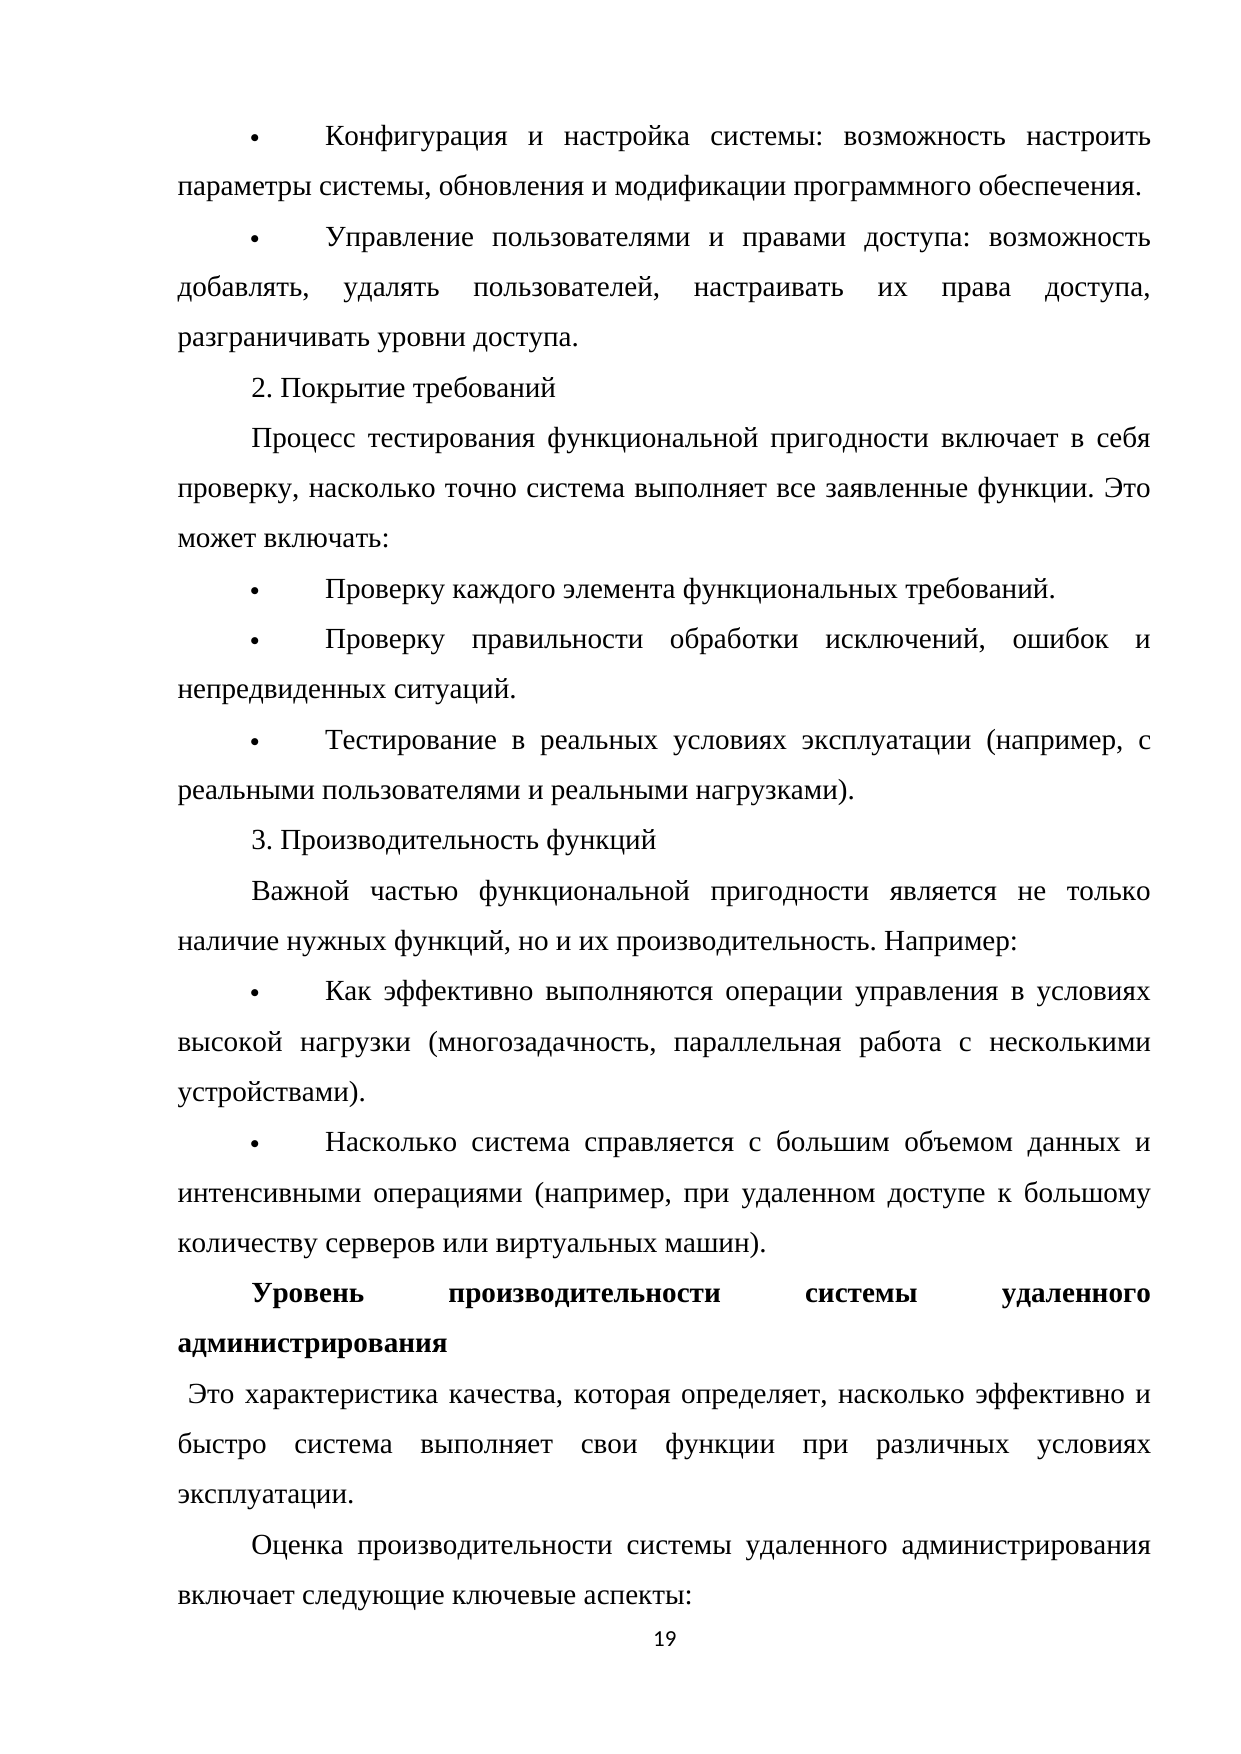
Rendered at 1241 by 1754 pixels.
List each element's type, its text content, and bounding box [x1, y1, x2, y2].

text 2. Покрытие требований [177, 370, 1152, 403]
text Уровень производительности системы удаленного администрирования [177, 1275, 1152, 1359]
list Тестирование в реальных условиях эксплуатации (например, с реальными пользователями и реальными нагрузками). [177, 722, 1152, 806]
list Проверку каждого элемента функциональных требований. [177, 571, 1152, 604]
text Процесс тестирования функциональной пригодности включает в себя проверку, насколько точно система выполняет все заявленные функции. Это может включать: [177, 420, 1152, 554]
text Важной частью функциональной пригодности является не только наличие нужных функций, но и их производительность. Например: [177, 873, 1152, 957]
text Это характеристика качества, которая определяет, насколько эффективно и быстро система выполняет свои функции при различных условиях эксплуатации. [177, 1376, 1152, 1510]
list Проверку правильности обработки исключений, ошибок и непредвиденных ситуаций. [177, 621, 1152, 705]
text Оценка производительности системы удаленного администрирования включает следующие ключевые аспекты: [177, 1527, 1152, 1611]
list Насколько система справляется с большим объемом данных и интенсивными операциями (например, при удаленном доступе к большому количеству серверов или виртуальных машин). [177, 1124, 1152, 1258]
list Управление пользователями и правами доступа: возможность добавлять, удалять пользователей, настраивать их права доступа, разграничивать уровни доступа. [177, 219, 1152, 353]
list Конфигурация и настройка системы: возможность настроить параметры системы, обновления и модификации программного обеспечения. [177, 118, 1152, 202]
list Как эффективно выполняются операции управления в условиях высокой нагрузки (многозадачность, параллельная работа с несколькими устройствами). [177, 973, 1152, 1108]
text 3. Производительность функций [177, 822, 1152, 856]
